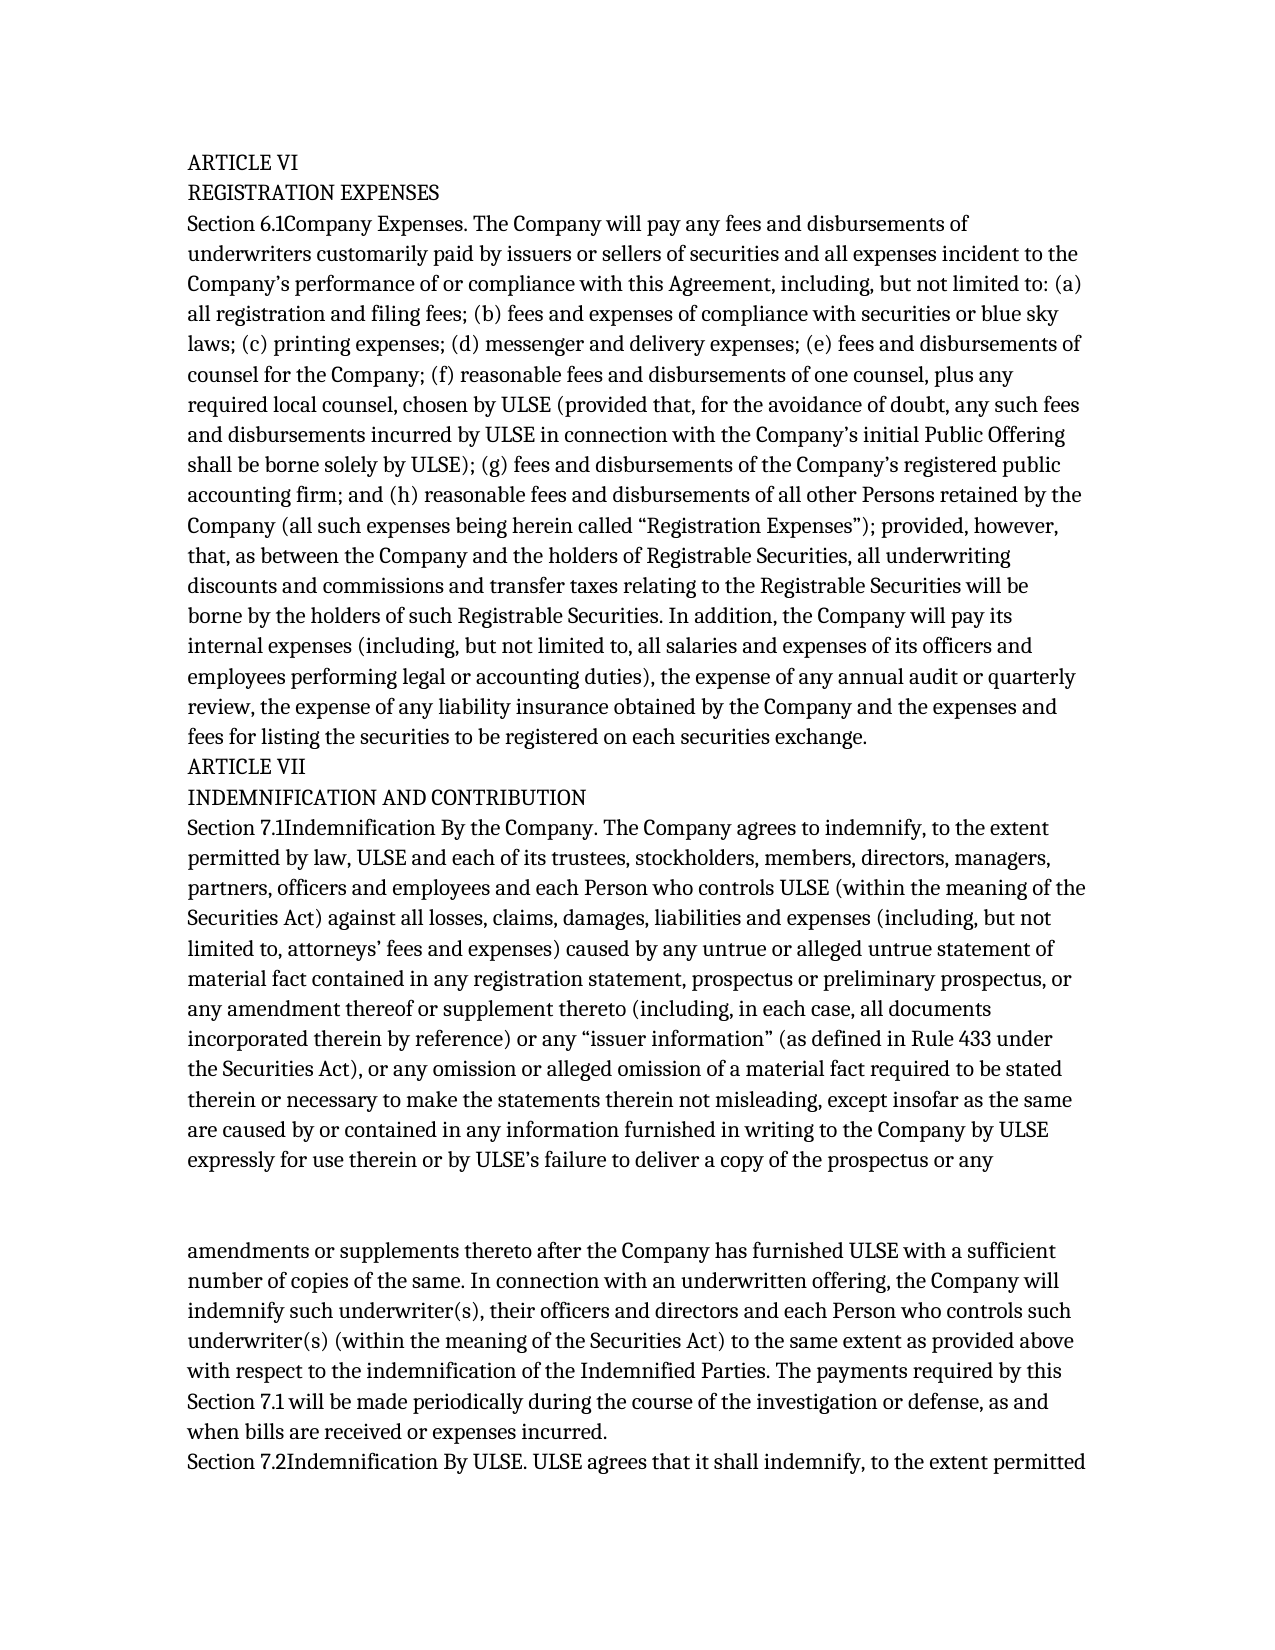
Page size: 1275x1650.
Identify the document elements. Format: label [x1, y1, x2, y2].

text [187, 150, 1087, 1475]
